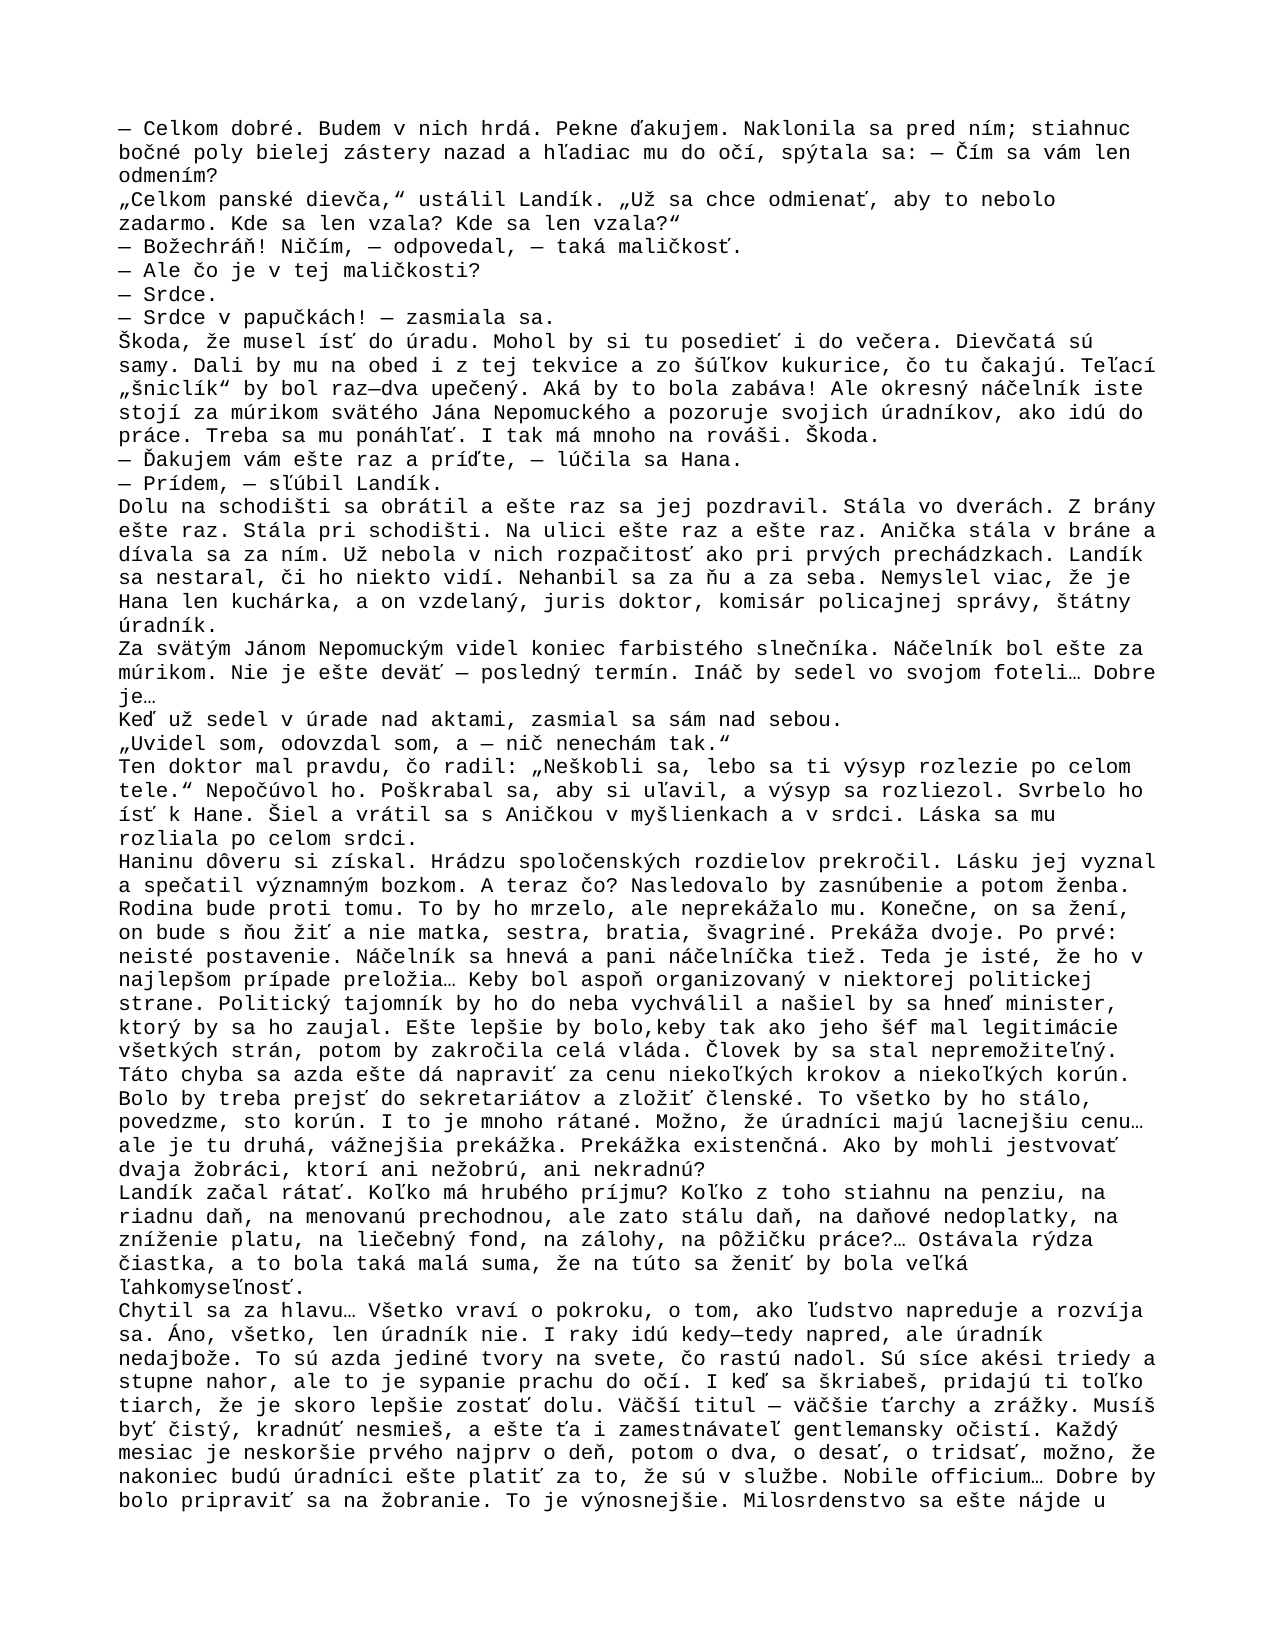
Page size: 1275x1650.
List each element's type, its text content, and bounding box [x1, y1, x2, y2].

text — Ale čo je v tej maličkosti? [118, 260, 1157, 284]
text Haninu dôveru si získal. Hrádzu spoločenských rozdielov prekročil. Lásku jej vyznal a spečatil významným bozkom. A teraz čo? Nasledovalo by zasnúbenie a potom ženba. Rodina bude proti tomu. To by ho mrzelo, ale neprekážalo mu. Konečne, on sa žení, on bude s ňou žiť a nie matka, sestra, bratia, švagriné. Prekáža dvoje. Po prvé: neisté postavenie. Náčelník sa hnevá a pani náčelníčka tiež. Teda je isté, že ho v najlepšom prípade preložia… Keby bol aspoň organizovaný v niektorej politickej strane. Politický tajomník by ho do neba vychválil a našiel by sa hneď minister, ktorý by sa ho zaujal. Ešte lepšie by bolo,keby tak ako jeho šéf mal legitimácie všetkých strán, potom by zakročila celá vláda. Človek by sa stal nepremožiteľný. Táto chyba sa azda ešte dá napraviť za cenu niekoľkých krokov a niekoľkých korún. Bolo by treba prejsť do sekretariátov a zložiť členské. To všetko by ho stálo, povedzme, sto korún. I to je mnoho rátané. Možno, že úradníci majú lacnejšiu cenu… ale je tu druhá, vážnejšia prekážka. Prekážka existenčná. Ako by mohli jestvovať dvaja žobráci, ktorí ani nežobrú, ani nekradnú? [118, 851, 1157, 1182]
text — Celkom dobré. Budem v nich hrdá. Pekne ďakujem. Naklonila sa pred ním; stiahnuc bočné poly bielej zástery nazad a hľadiac mu do očí, spýtala sa: — Čím sa vám len odmením? [118, 118, 1157, 189]
text Keď už sedel v úrade nad aktami, zasmial sa sám nad sebou. [118, 709, 1157, 733]
text Škoda, že musel ísť do úradu. Mohol by si tu posedieť i do večera. Dievčatá sú samy. Dali by mu na obed i z tej tekvice a zo šúľkov kukurice, čo tu čakajú. Teľací „šniclík“ by bol raz—dva upečený. Aká by to bola zabáva! Ale okresný náčelník iste stojí za múrikom svätého Jána Nepomuckého a pozoruje svojich úradníkov, ako idú do práce. Treba sa mu ponáhľať. I tak má mnoho na rováši. Škoda. [118, 331, 1157, 449]
text „Uvidel som, odovzdal som, a — nič nenechám tak.“ [118, 733, 1157, 757]
text „Celkom panské dievča,“ ustálil Landík. „Už sa chce odmienať, aby to nebolo zadarmo. Kde sa len vzala? Kde sa len vzala?“ [118, 189, 1157, 236]
text — Srdce v papučkách! — zasmiala sa. [118, 307, 1157, 331]
text — Ďakujem vám ešte raz a príďte, — lúčila sa Hana. [118, 449, 1157, 473]
text — Prídem, — sľúbil Landík. [118, 473, 1157, 496]
text Za svätým Jánom Nepomuckým videl koniec farbistého slnečníka. Náčelník bol ešte za múrikom. Nie je ešte deväť — posledný termín. Ináč by sedel vo svojom foteli… Dobre je… [118, 638, 1157, 709]
text — Božechráň! Ničím, — odpovedal, — taká maličkosť. [118, 236, 1157, 260]
text Ten doktor mal pravdu, čo radil: „Neškobli sa, lebo sa ti výsyp rozlezie po celom tele.“ Nepočúvol ho. Poškrabal sa, aby si uľavil, a výsyp sa rozliezol. Svrbelo ho ísť k Hane. Šiel a vrátil sa s Aničkou v myšlienkach a v srdci. Láska sa mu rozliala po celom srdci. [118, 757, 1157, 851]
text — Srdce. [118, 284, 1157, 307]
text Landík začal rátať. Koľko má hrubého príjmu? Koľko z toho stiahnu na penziu, na riadnu daň, na menovanú prechodnou, ale zato stálu daň, na daňové nedoplatky, na zníženie platu, na liečebný fond, na zálohy, na pôžičku práce?… Ostávala rýdza čiastka, a to bola taká malá suma, že na túto sa ženiť by bola veľká ľahkomyseľnosť. [118, 1182, 1157, 1300]
text Dolu na schodišti sa obrátil a ešte raz sa jej pozdravil. Stála vo dverách. Z brány ešte raz. Stála pri schodišti. Na ulici ešte raz a ešte raz. Anička stála v bráne a dívala sa za ním. Už nebola v nich rozpačitosť ako pri prvých prechádzkach. Landík sa nestaral, či ho niekto vidí. Nehanbil sa za ňu a za seba. Nemyslel viac, že je Hana len kuchárka, a on vzdelaný, juris doktor, komisár policajnej správy, štátny úradník. [118, 496, 1157, 638]
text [118, 1300, 1157, 1513]
